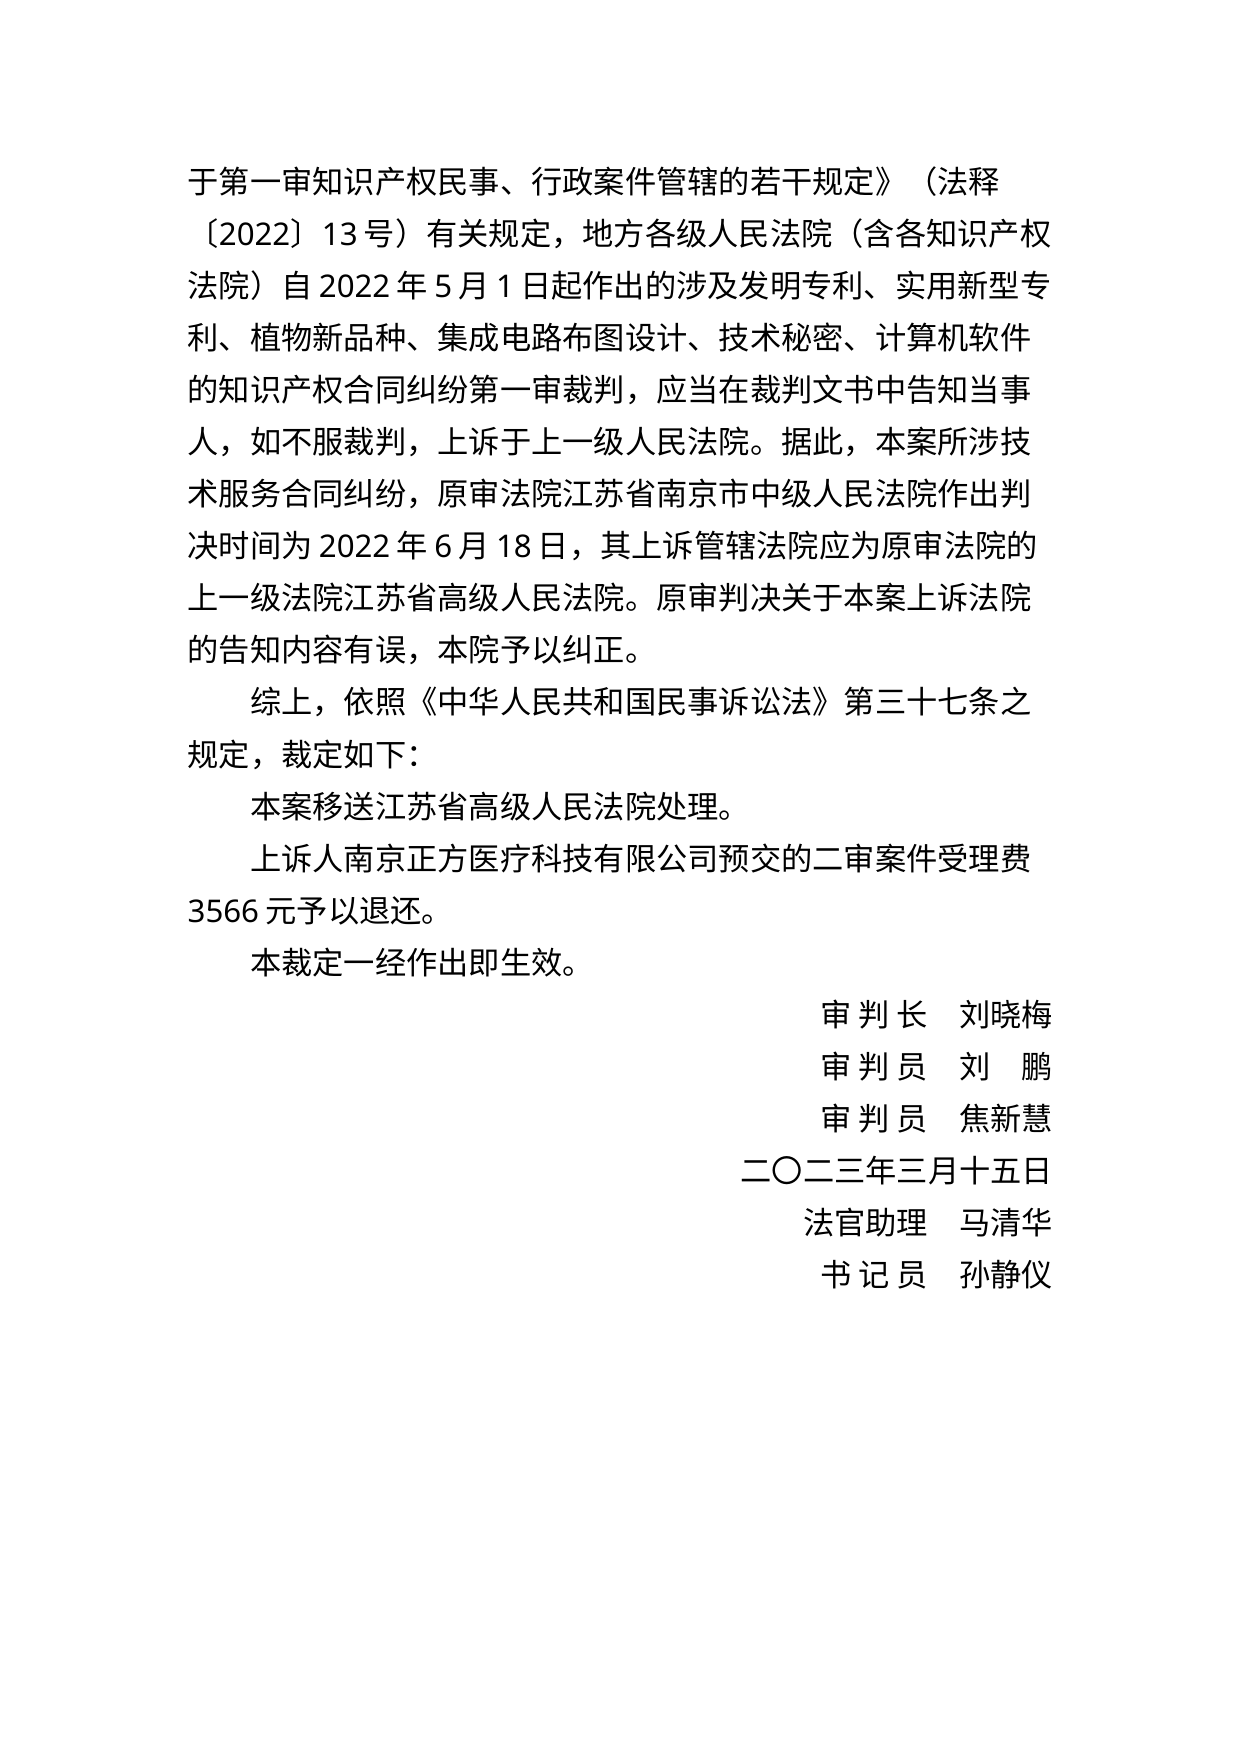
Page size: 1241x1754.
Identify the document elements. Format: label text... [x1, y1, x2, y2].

text 本裁定一经作出即生效。 [187, 931, 1053, 983]
text 审 判 员 焦新慧 [187, 1087, 1053, 1139]
text 二〇二三年三月十五日 [187, 1139, 1053, 1192]
text 书 记 员 孙静仪 [187, 1244, 1053, 1296]
text 审 判 长 刘晓梅 [187, 983, 1053, 1035]
text 法官助理 马清华 [187, 1192, 1053, 1244]
text 本案移送江苏省高级人民法院处理。 [187, 775, 1053, 827]
text 上诉人南京正方医疗科技有限公司预交的二审案件受理费3566元予以退还。 [187, 827, 1053, 931]
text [187, 150, 1053, 671]
text 综上，依照《中华人民共和国民事诉讼法》第三十七条之规定，裁定如下： [187, 671, 1053, 775]
text 审 判 员 刘 鹏 [187, 1035, 1053, 1087]
